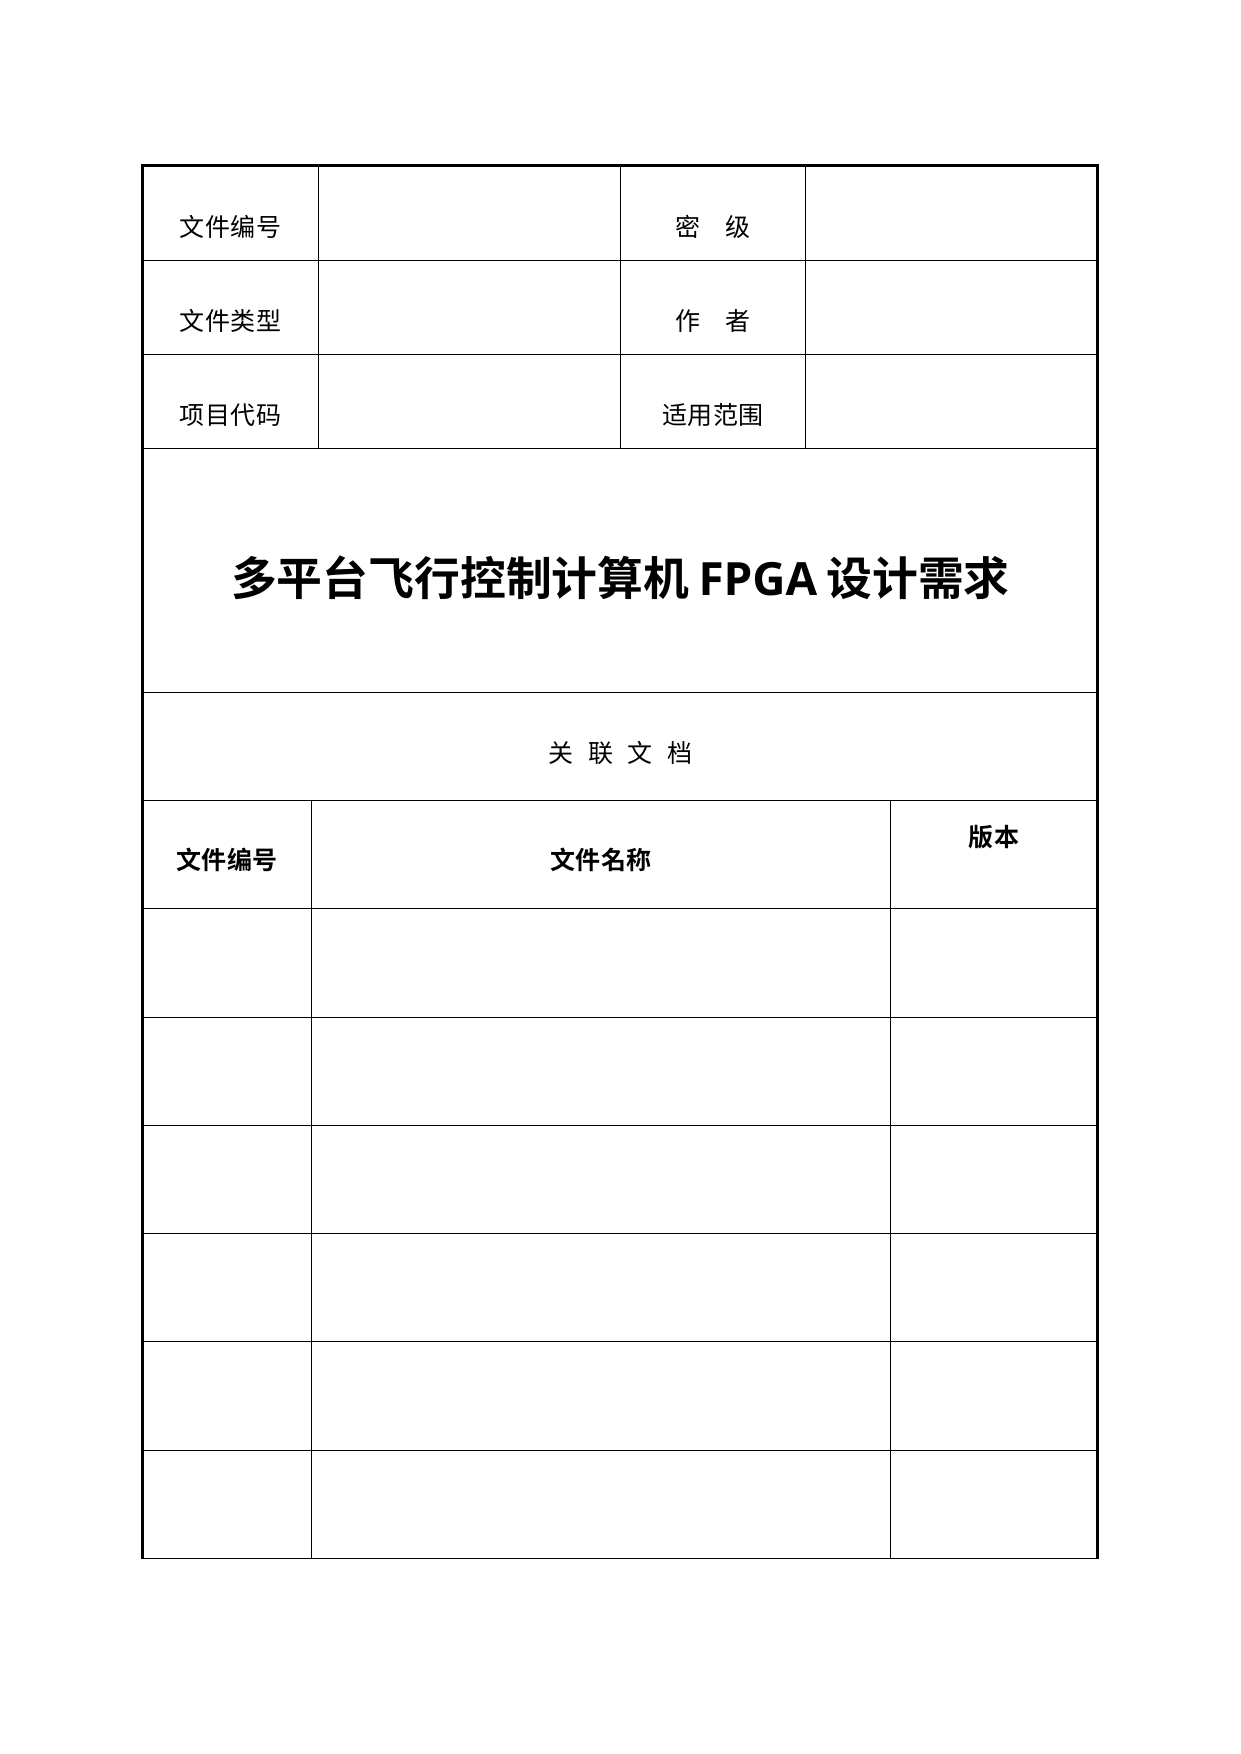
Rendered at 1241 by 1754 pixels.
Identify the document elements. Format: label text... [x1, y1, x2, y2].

table_cell [312, 1126, 890, 1233]
table_cell 关联文档 [144, 693, 1096, 800]
table_cell [144, 1451, 311, 1558]
table_header [319, 167, 620, 260]
table_cell 作 者 [621, 261, 805, 354]
table_cell 文件类型 [144, 261, 318, 354]
table_cell [144, 1342, 311, 1449]
table_header 文件编号 [144, 167, 318, 260]
table_cell [144, 1126, 311, 1233]
table_cell 多平台飞行控制计算机FPGA设计需求 [144, 449, 1096, 691]
table_cell [891, 1451, 1096, 1558]
table_header 密 级 [621, 167, 805, 260]
table_cell 项目代码 [144, 355, 318, 448]
table_cell [891, 1126, 1096, 1233]
table_cell [312, 1234, 890, 1341]
table_cell [891, 1018, 1096, 1125]
table_cell [806, 261, 1096, 354]
table_cell 文件名称 [312, 801, 890, 908]
table_cell 版本 [891, 801, 1096, 908]
table_cell [312, 1451, 890, 1558]
table_cell [312, 909, 890, 1017]
table_cell [312, 1342, 890, 1449]
table_cell [312, 1018, 890, 1125]
table_cell [891, 1342, 1096, 1449]
table_header [806, 167, 1096, 260]
table_cell [144, 1234, 311, 1341]
table_cell [891, 909, 1096, 1017]
table_cell [891, 1234, 1096, 1341]
table_cell 文件编号 [144, 801, 311, 908]
table_cell [319, 355, 620, 448]
table_cell [319, 261, 620, 354]
table_cell [806, 355, 1096, 448]
table_cell 适用范围 [621, 355, 805, 448]
table_cell [144, 1018, 311, 1125]
table_cell [144, 909, 311, 1017]
